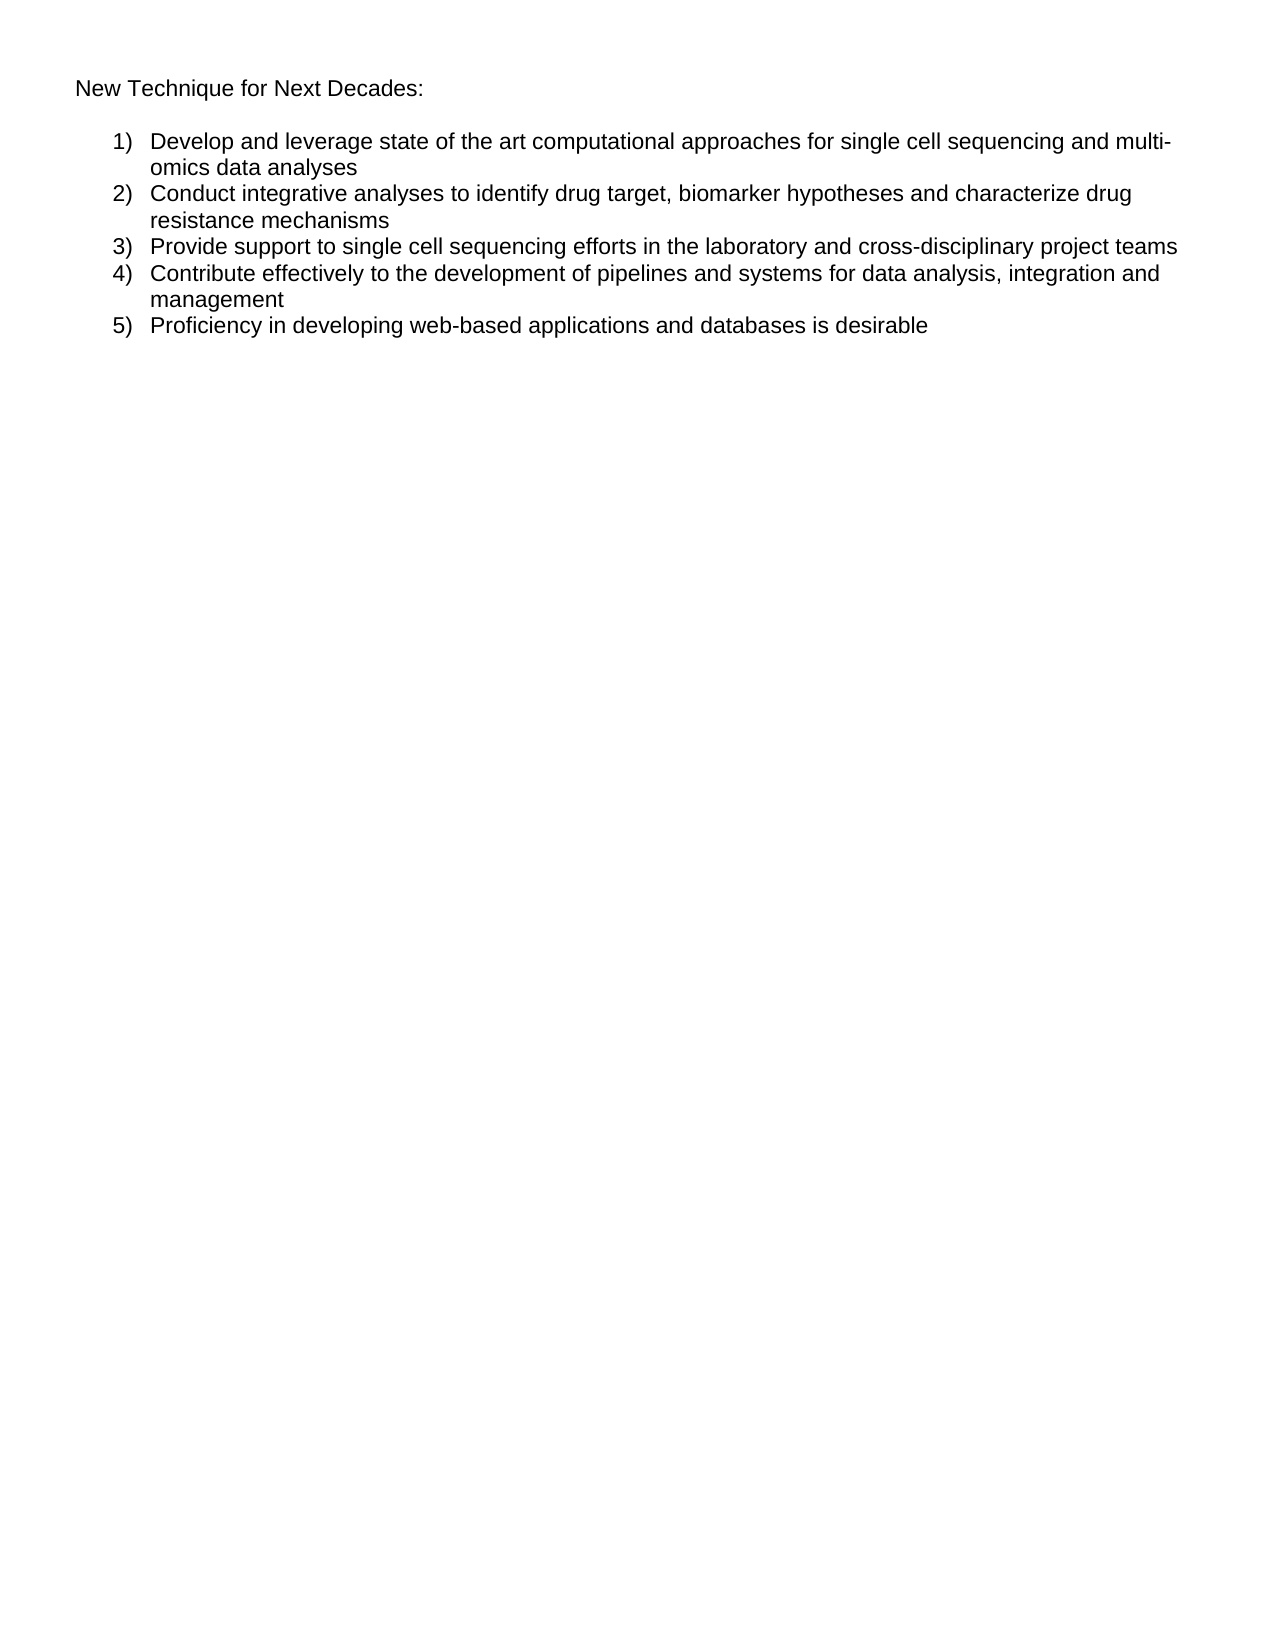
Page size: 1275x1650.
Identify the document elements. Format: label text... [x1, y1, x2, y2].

list Proficiency in developing web-based applications and databases is desirable [112, 312, 1200, 338]
list Contribute effectively to the development of pipelines and systems for data analysis, integration and management [112, 259, 1200, 312]
text New Technique for Next Decades: [75, 75, 1200, 101]
list Provide support to single cell sequencing efforts in the laboratory and cross-disciplinary project teams [112, 233, 1200, 259]
list Conduct integrative analyses to identify drug target, biomarker hypotheses and characterize drug resistance mechanisms [112, 180, 1200, 233]
list Develop and leverage state of the art computational approaches for single cell sequencing and multi-omics data analyses [112, 128, 1200, 180]
